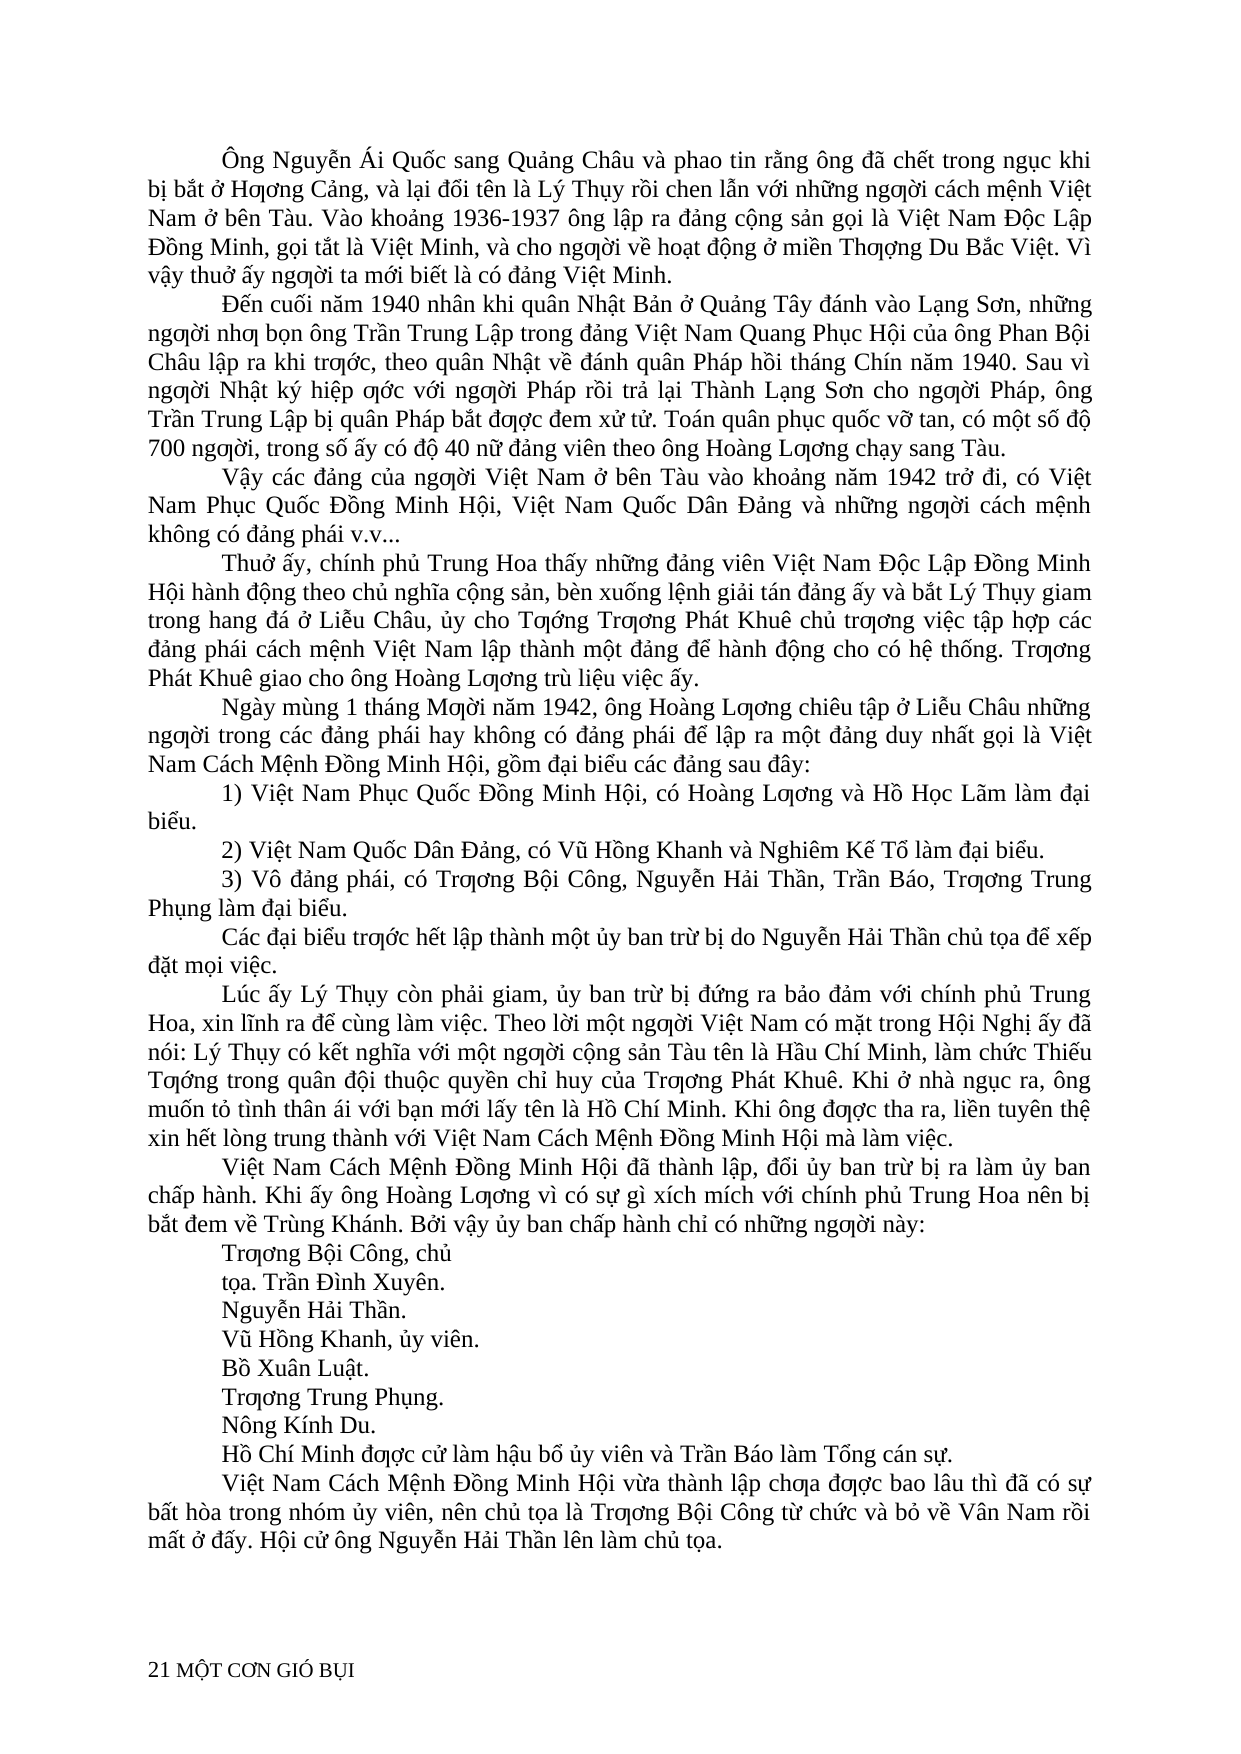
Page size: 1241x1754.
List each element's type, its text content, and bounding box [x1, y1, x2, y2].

list Việt Nam Quốc Dân Ðảng, có Vũ Hồng Khanh và Nghiêm Kế Tổ làm đại biểu. [221, 835, 1105, 864]
text biểu. [148, 807, 201, 835]
text Nông Kính Du. [221, 1411, 441, 1439]
list Vô đảng phái, có Trƣơng Bội Công, Nguyễn Hải Thần, Trần Báo, Trƣơng Trung [221, 864, 1105, 893]
text Lúc ấy Lý Thụy còn phải giam, ủy ban trừ bị đứng ra bảo đảm với chính phủ Trung Hoa, xin lĩnh ra để cùng làm việc. Theo lời một ngƣời Việt Nam có mặt trong Hội Nghị ấy đã nói: Lý Thụy có kết nghĩa với một ngƣời cộng sản Tàu tên là Hầu Chí Minh, làm chức Thiếu Tƣớng trong quân đội thuộc quyền chỉ huy của Trƣơng Phát Khuê. Khi ở nhà ngục ra, ông muốn tỏ tình thân ái với bạn mới lấy tên là Hồ Chí Minh. Khi ông đƣợc tha ra, liền tuyên thệ xin hết lòng trung thành với Việt Nam Cách Mệnh Ðồng Minh Hội mà làm việc. [148, 979, 1093, 1152]
text Ngày mùng 1 tháng Mƣời năm 1942, ông Hoàng Lƣơng chiêu tập ở Liễu Châu những ngƣời trong các đảng phái hay không có đảng phái để lập ra một đảng duy nhất gọi là Việt Nam Cách Mệnh Ðồng Minh Hội, gồm đại biểu các đảng sau đây: [148, 692, 1093, 778]
text Ông Nguyễn Ái Quốc sang Quảng Châu và phao tin rằng ông đã chết trong ngục khi bị bắt ở Hƣơng Cảng, và lại đổi tên là Lý Thụy rồi chen lẫn với những ngƣời cách mệnh Việt Nam ở bên Tàu. Vào khoảng 1936-1937 ông lập ra đảng cộng sản gọi là Việt Nam Ðộc Lập Ðồng Minh, gọi tắt là Việt Minh, và cho ngƣời về hoạt động ở miền Thƣợng Du Bắc Việt. Vì vậy thuở ấy ngƣời ta mới biết là có đảng Việt Minh. [148, 145, 1093, 289]
list Việt Nam Phục Quốc Ðồng Minh Hội, có Hoàng Lƣơng và Hồ Học Lãm làm đại [221, 778, 1105, 807]
text Vậy các đảng của ngƣời Việt Nam ở bên Tàu vào khoảng năm 1942 trở đi, có Việt Nam Phục Quốc Ðồng Minh Hội, Việt Nam Quốc Dân Ðảng và những ngƣời cách mệnh không có đảng phái v.v... [148, 462, 1093, 548]
text Thuở ấy, chính phủ Trung Hoa thấy những đảng viên Việt Nam Ðộc Lập Ðồng Minh Hội hành động theo chủ nghĩa cộng sản, bèn xuống lệnh giải tán đảng ấy và bắt Lý Thụy giam trong hang đá ở Liễu Châu, ủy cho Tƣớng Trƣơng Phát Khuê chủ trƣơng việc tập hợp các đảng phái cách mệnh Việt Nam lập thành một đảng để hành động cho có hệ thống. Trƣơng Phát Khuê giao cho ông Hoàng Lƣơng trù liệu việc ấy. [148, 548, 1093, 692]
text Các đại biểu trƣớc hết lập thành một ủy ban trừ bị do Nguyễn Hải Thần chủ tọa để xếp đặt mọi việc. [148, 922, 1093, 979]
text Trƣơng Bội Công, chủ tọa. Trần Ðình Xuyên. [221, 1238, 492, 1296]
text Nguyễn Hải Thần. [221, 1296, 1105, 1324]
text Việt Nam Cách Mệnh Ðồng Minh Hội đã thành lập, đổi ủy ban trừ bị ra làm ủy ban chấp hành. Khi ấy ông Hoàng Lƣơng vì có sự gì xích mích với chính phủ Trung Hoa nên bị bắt đem về Trùng Khánh. Bởi vậy ủy ban chấp hành chỉ có những ngƣời này: [148, 1152, 1092, 1238]
text Phụng làm đại biểu. [148, 893, 1105, 922]
text Việt Nam Cách Mệnh Ðồng Minh Hội vừa thành lập chƣa đƣợc bao lâu thì đã có sự bất hòa trong nhóm ủy viên, nên chủ tọa là Trƣơng Bội Công từ chức và bỏ về Vân Nam rồi mất ở đấy. Hội cử ông Nguyễn Hải Thần lên làm chủ tọa. [148, 1468, 1093, 1554]
text Vũ Hồng Khanh, ủy viên. Bồ Xuân Luật. [221, 1324, 481, 1382]
text Ðến cuối năm 1940 nhân khi quân Nhật Bản ở Quảng Tây đánh vào Lạng Sơn, những ngƣời nhƣ bọn ông Trần Trung Lập trong đảng Việt Nam Quang Phục Hội của ông Phan Bội Châu lập ra khi trƣớc, theo quân Nhật về đánh quân Pháp hồi tháng Chín năm 1940. Sau vì ngƣời Nhật ký hiệp ƣớc với ngƣời Pháp rồi trả lại Thành Lạng Sơn cho ngƣời Pháp, ông Trần Trung Lập bị quân Pháp bắt đƣợc đem xử tử. Toán quân phục quốc vỡ tan, có một số độ 700 ngƣời, trong số ấy có độ 40 nữ đảng viên theo ông Hoàng Lƣơng chạy sang Tàu. [148, 289, 1093, 462]
text Hồ Chí Minh đƣợc cử làm hậu bổ ủy viên và Trần Báo làm Tổng cán sự. [221, 1439, 1105, 1468]
text Trƣơng Trung Phụng. [221, 1382, 447, 1411]
